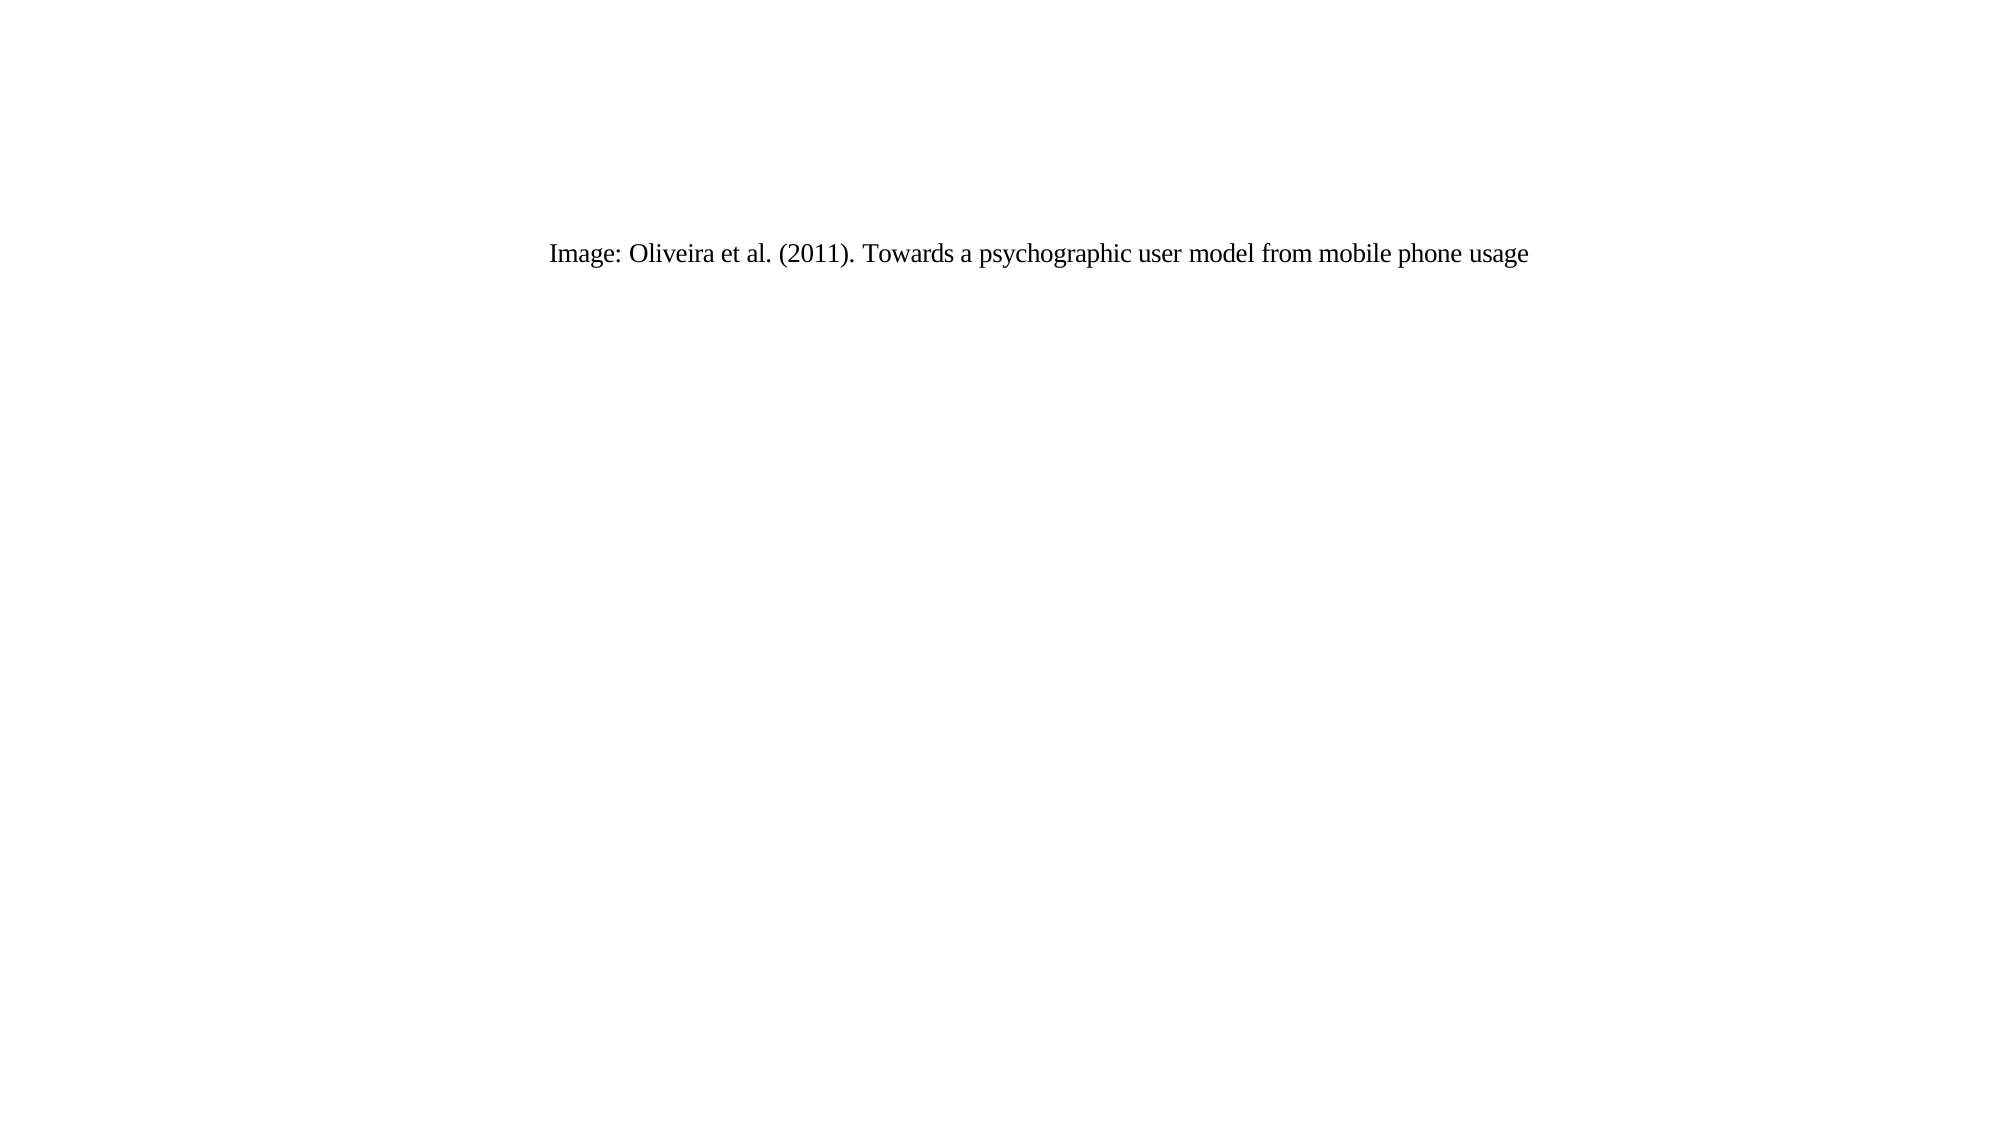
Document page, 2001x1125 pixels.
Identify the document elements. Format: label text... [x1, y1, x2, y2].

text Image: Oliveira et al. (2011). Towards a psychographic user model from mobile phone usage [549, 237, 1914, 268]
